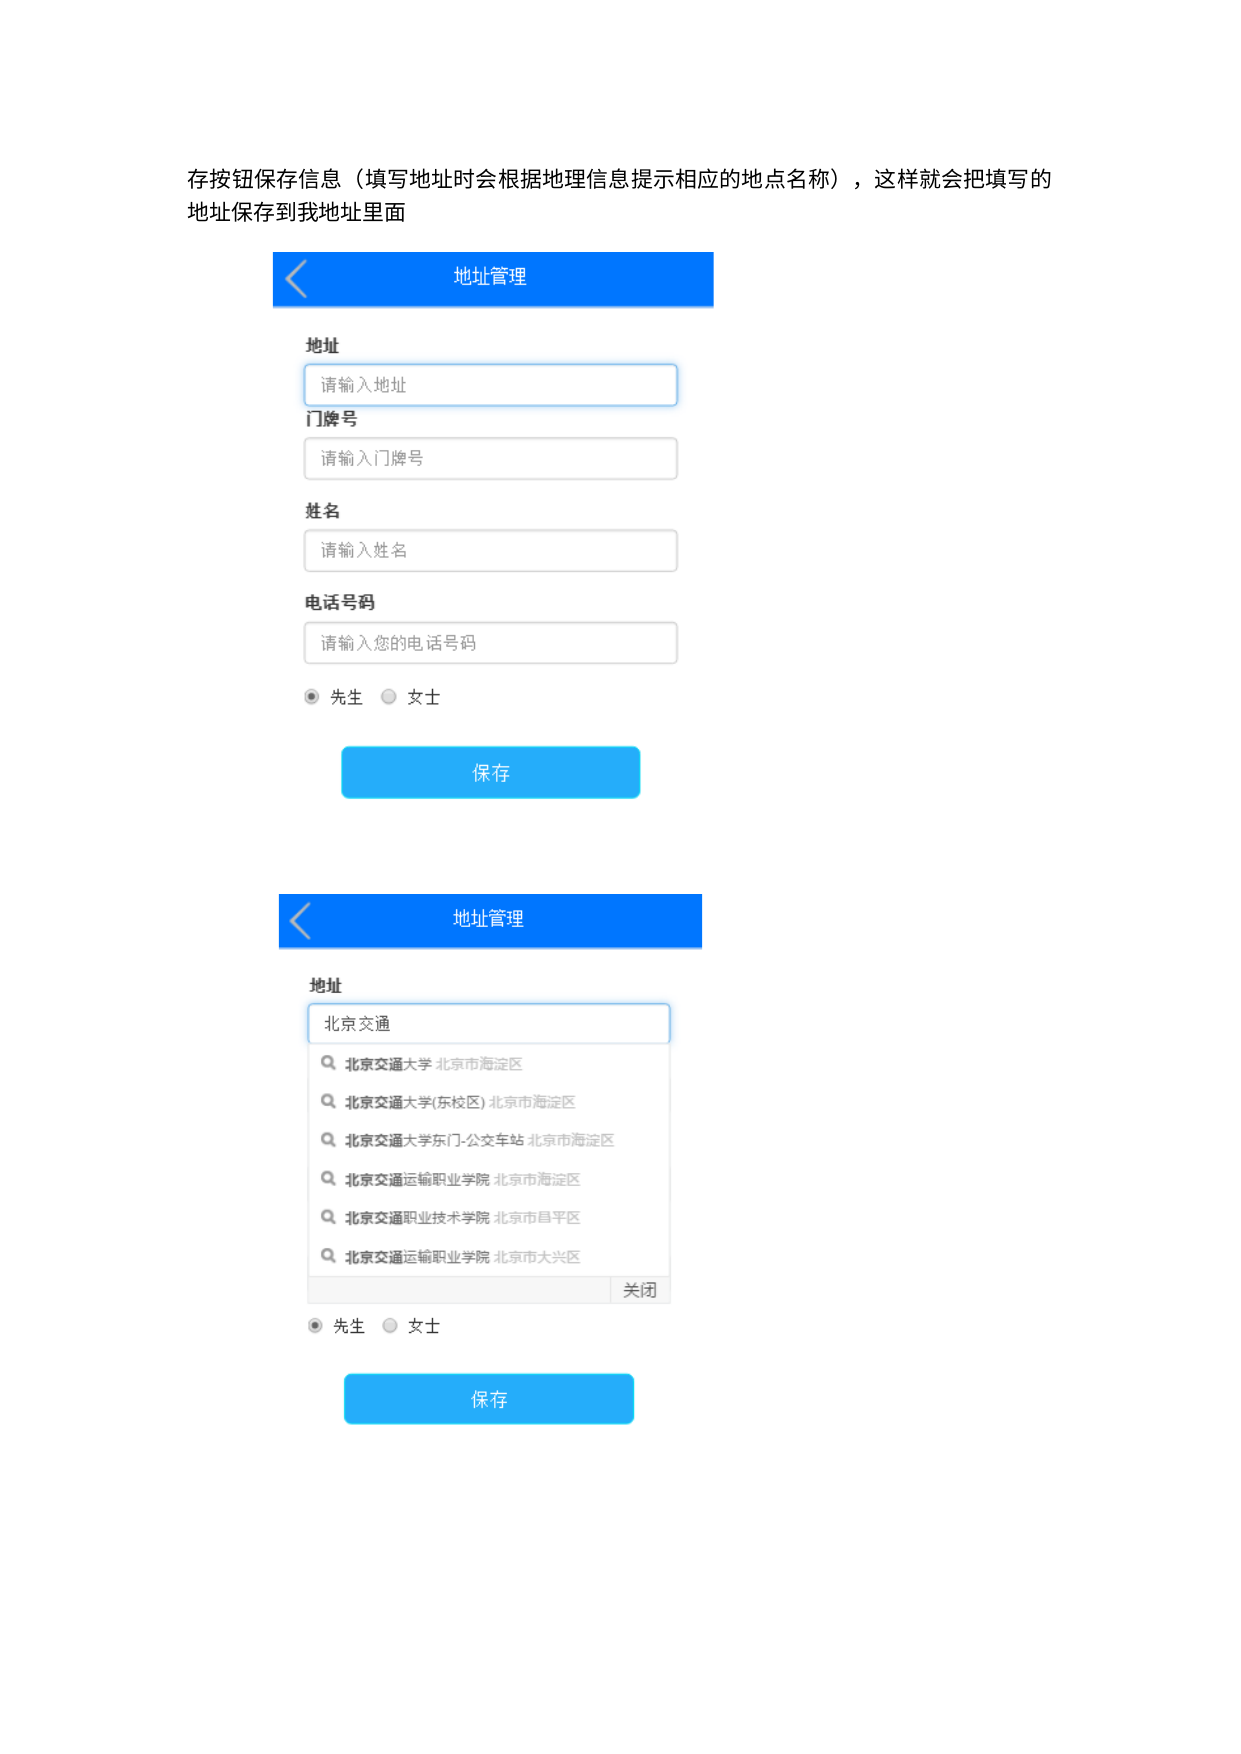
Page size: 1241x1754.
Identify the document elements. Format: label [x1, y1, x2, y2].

picture [278, 894, 703, 1558]
list [187, 162, 1053, 227]
picture [272, 252, 714, 841]
